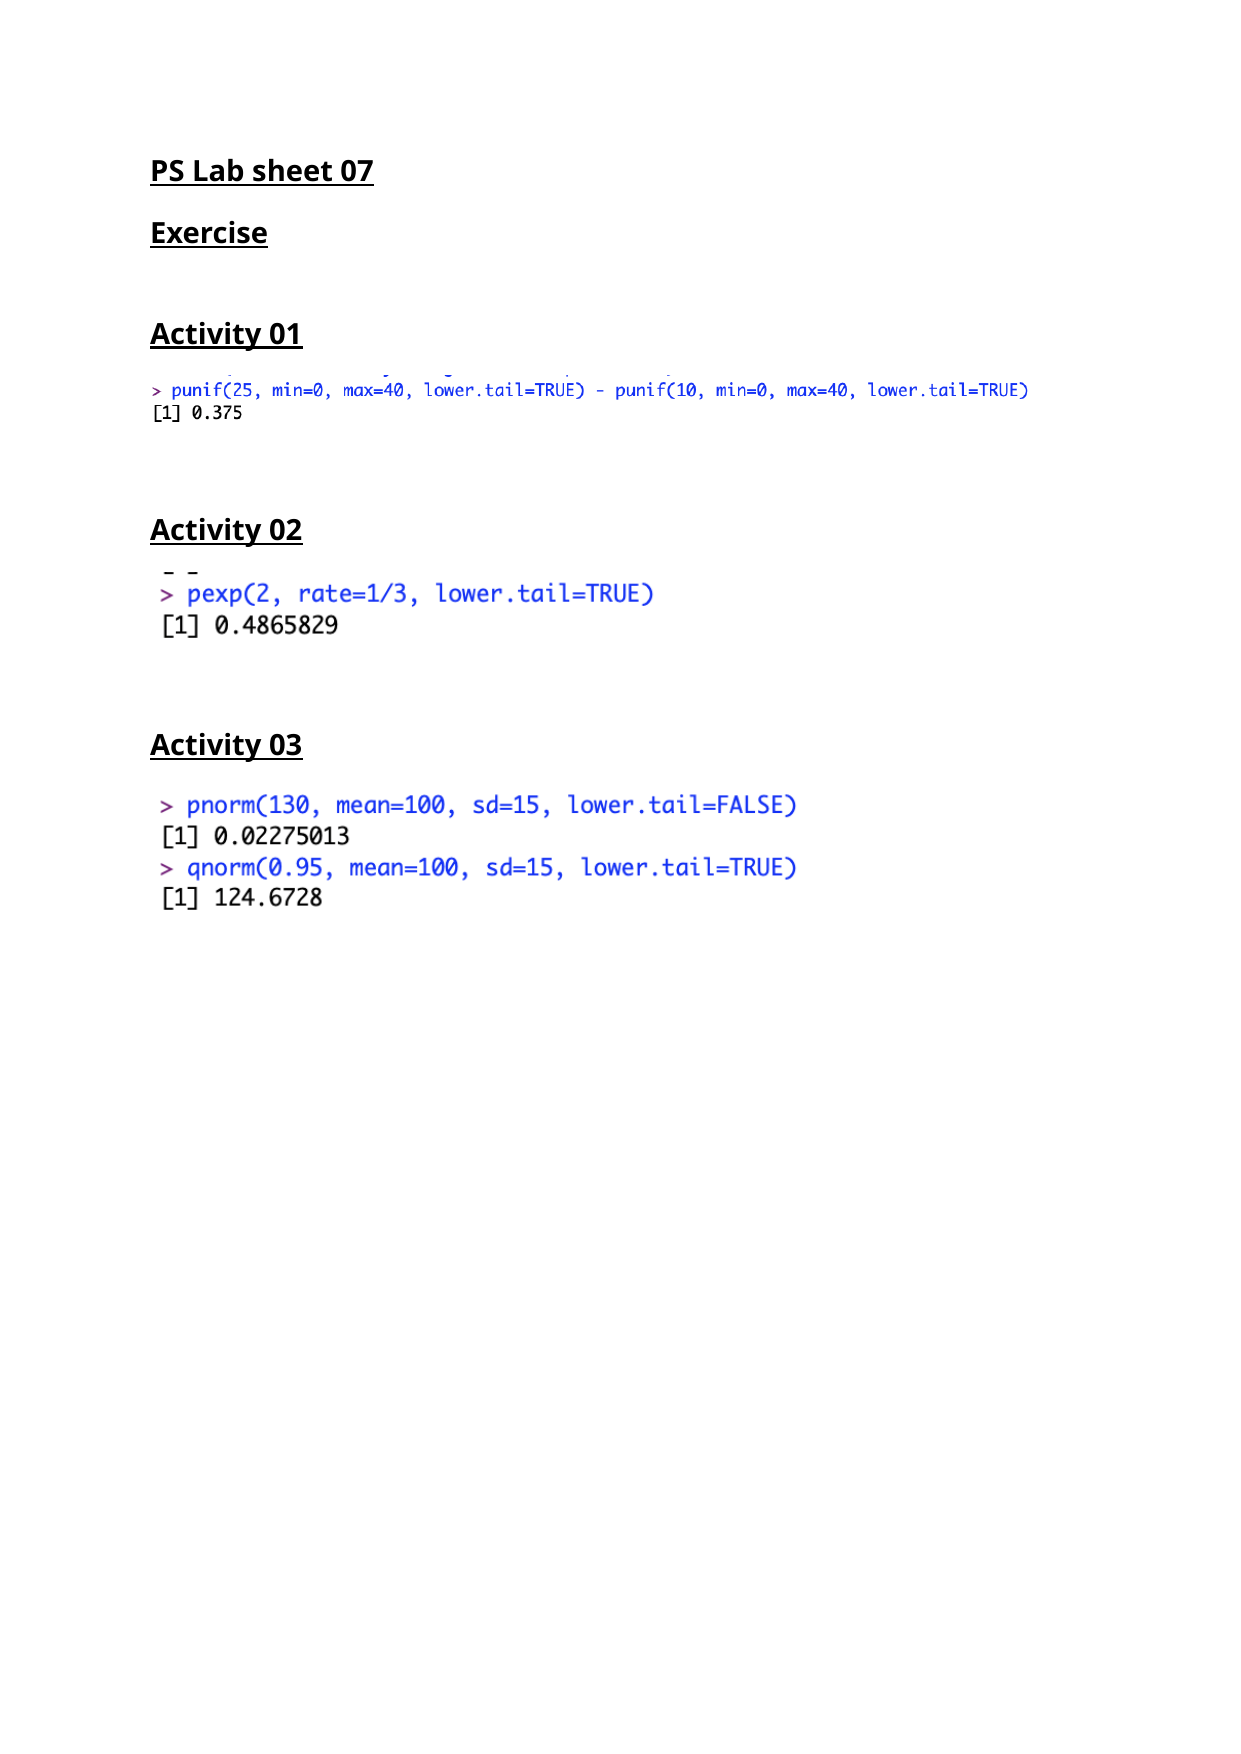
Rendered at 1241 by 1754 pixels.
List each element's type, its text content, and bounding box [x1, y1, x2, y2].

text PS Lab sheet 07 [150, 150, 1090, 190]
text Exercise [150, 212, 1090, 291]
picture [150, 787, 1091, 915]
text Activity 02 [150, 510, 1090, 549]
picture [150, 375, 1091, 426]
text Activity 01 [150, 313, 1090, 353]
text Activity 03 [150, 725, 1090, 764]
picture [150, 572, 1091, 641]
